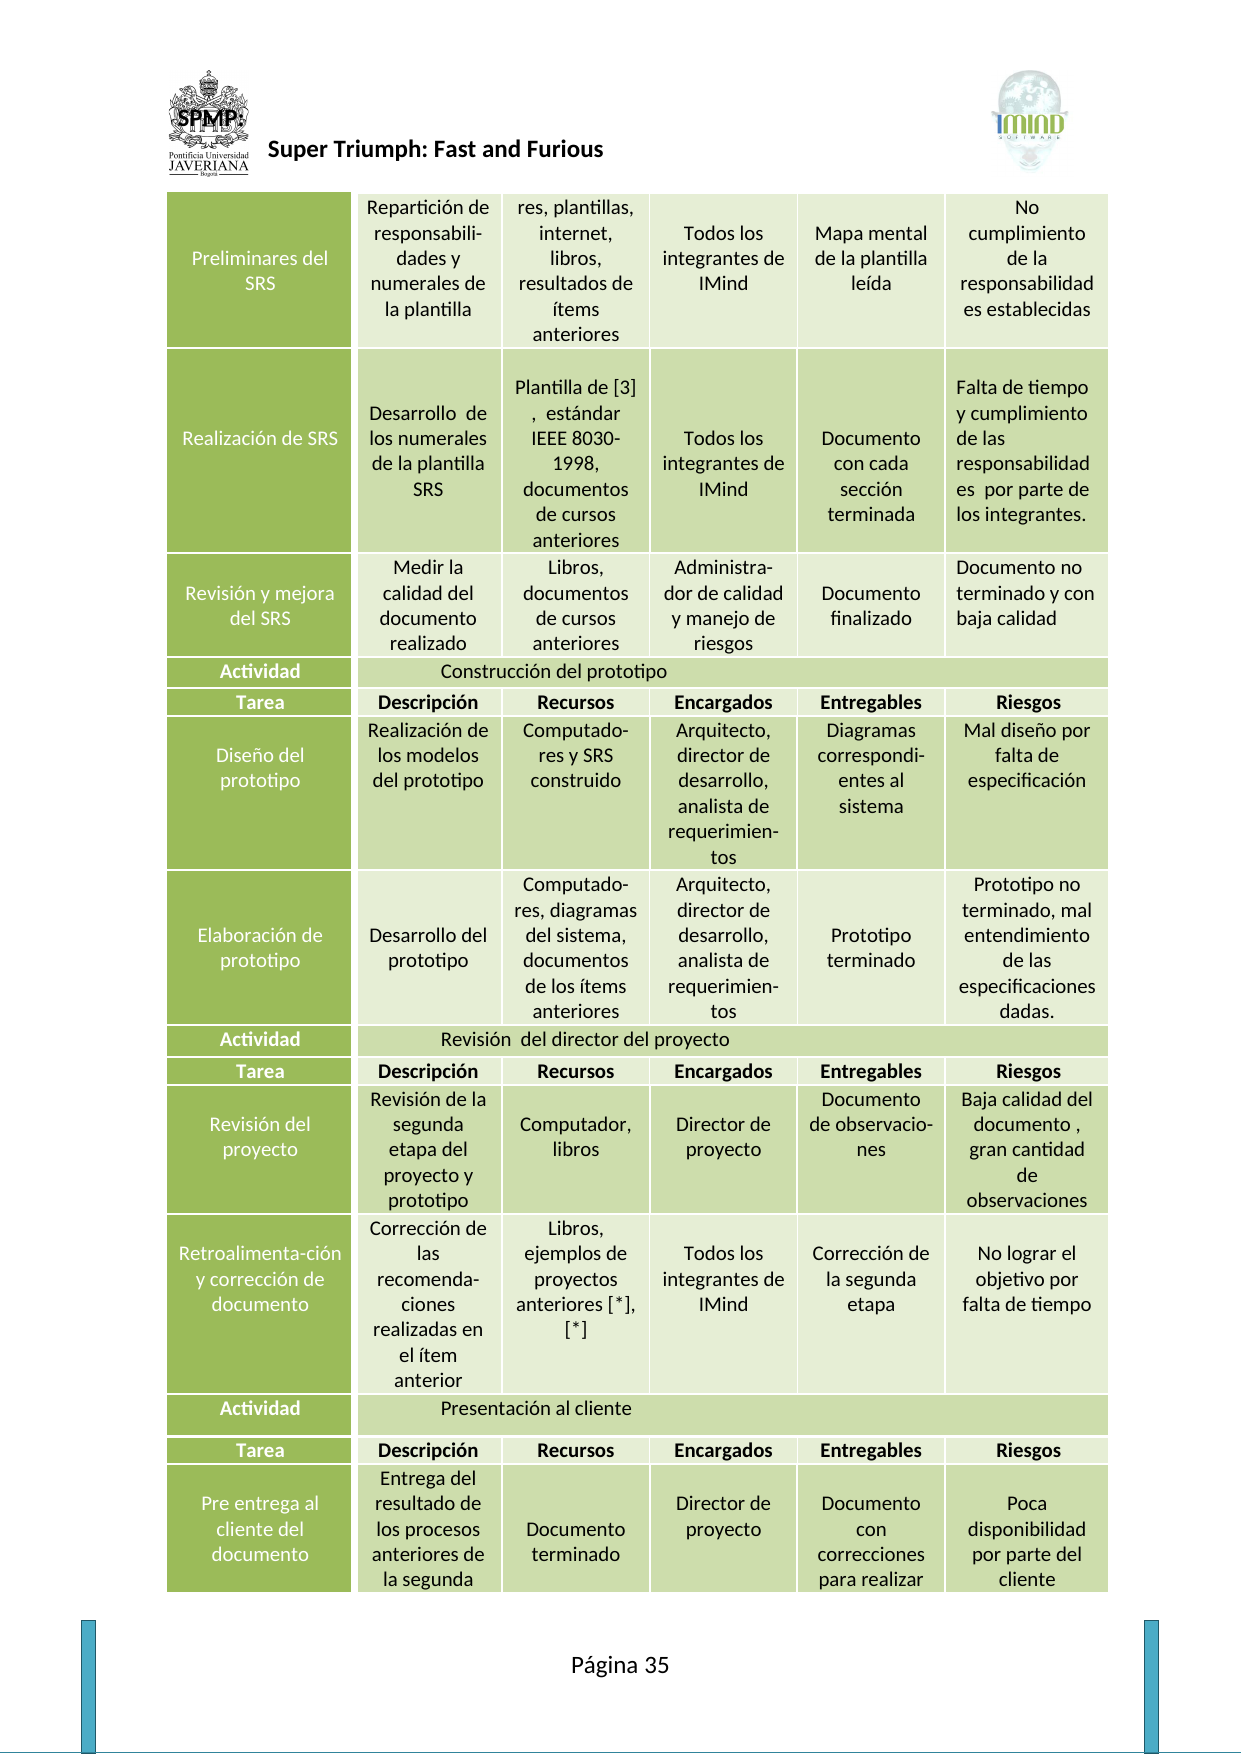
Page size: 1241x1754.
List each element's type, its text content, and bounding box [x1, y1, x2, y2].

table_cell Director de proyecto [651, 1086, 796, 1213]
table_cell Riesgos [946, 1438, 1108, 1463]
table_cell Descripción [358, 1058, 501, 1084]
table_cell Riesgos [946, 689, 1108, 715]
table_cell Baja calidad del documento , gran cantidad de observaciones [946, 1086, 1108, 1213]
table_cell Computado-res, plantillas, internet, libros, resultados de ítems anteriores [503, 194, 649, 347]
table_cell Arquitecto, director de desarrollo, analista de requerimien-tos [651, 717, 796, 869]
table_cell Retroalimenta-ción y corrección de documento [167, 1215, 351, 1393]
table_cell Construcción del prototipo [358, 658, 1108, 687]
table_cell Encargados [650, 689, 797, 715]
table_cell Medir la calidad del documento realizado [358, 554, 501, 656]
table_cell Actividad [167, 1026, 351, 1056]
table_cell Actividad [167, 658, 351, 687]
table_cell Mapa mental de la plantilla leída [798, 194, 944, 347]
table_cell Prototipo no terminado, mal entendimiento de las especificaciones dadas. [946, 871, 1108, 1024]
table_cell Mal diseño por falta de especificación [946, 717, 1108, 869]
table_cell Recursos [503, 689, 649, 715]
table_cell No lograr el objetivo por falta de tiempo [946, 1215, 1108, 1393]
table_cell Realización de los modelos del prototipo [358, 717, 501, 869]
table_cell Computado-res y SRS construido [503, 717, 649, 869]
table_cell Administra-dor de calidad y manejo de riesgos [650, 554, 797, 656]
table_cell Elaboración de prototipo [167, 871, 351, 1024]
table_cell Preliminares del SRS [167, 192, 351, 347]
table_cell Recursos [503, 1438, 649, 1463]
table_cell Desarrollo del prototipo [358, 871, 501, 1024]
table_cell Documento finalizado [798, 554, 944, 656]
table_cell Revisión del director del proyecto [358, 1026, 1108, 1056]
table_cell Actividad [167, 1395, 351, 1435]
table_cell Recursos [503, 1058, 649, 1084]
picture [990, 70, 1075, 177]
picture [168, 70, 249, 177]
table_cell Falta de tiempo y cumplimiento de las responsabilidades por parte de los integrantes. [946, 349, 1108, 552]
table_cell Documento con correcciones para realizar [798, 1465, 944, 1592]
table_cell Director de proyecto [651, 1465, 796, 1592]
table_cell Revisión del proyecto [167, 1086, 351, 1213]
table_cell Tarea [167, 689, 351, 715]
table_cell Todos los integrantes de IMind [650, 1215, 797, 1393]
table_cell Libros, ejemplos de proyectos anteriores [*],[*] [503, 1215, 649, 1393]
table_cell Entregables [798, 1058, 944, 1084]
table_cell Todos los integrantes de IMind [650, 194, 797, 347]
table_cell Diagramas correspondi-entes al sistema [798, 717, 944, 869]
table_cell Documento de observacio-nes [798, 1086, 944, 1213]
table_cell No cumplimiento de la responsabilidades establecidas [946, 194, 1108, 347]
table_cell Repartición de responsabili-dades y numerales de la plantilla [358, 194, 501, 347]
table_cell Descripción [358, 689, 501, 715]
table_cell Corrección de las recomenda-ciones realizadas en el ítem anterior [358, 1215, 501, 1393]
table_cell Poca disponibilidad por parte del cliente [946, 1465, 1108, 1592]
table_cell Encargados [650, 1058, 797, 1084]
table_cell Tarea [167, 1058, 351, 1084]
table_cell Entrega del resultado de los procesos anteriores de la segunda etapa [358, 1465, 501, 1592]
table_cell Pre entrega al cliente del documento [167, 1465, 351, 1592]
table_cell Encargados [650, 1438, 797, 1463]
table_cell Realización de SRS [167, 349, 351, 552]
table_cell Presentación al cliente [358, 1395, 1108, 1435]
table_cell Entregables [798, 1438, 944, 1463]
table_cell Riesgos [946, 1058, 1108, 1084]
table_cell Corrección de la segunda etapa [798, 1215, 944, 1393]
table_cell Desarrollo de los numerales de la plantilla SRS [358, 349, 501, 552]
table_cell Descripción [358, 1438, 501, 1463]
table_cell Documento con cada sección terminada [798, 349, 944, 552]
table_cell Prototipo terminado [798, 871, 944, 1024]
table_cell Revisión de la segunda etapa del proyecto y prototipo [358, 1086, 501, 1213]
table_cell Todos los integrantes de IMind [651, 349, 796, 552]
table_cell Revisión y mejora del SRS [167, 554, 351, 656]
table_cell Computador, libros [503, 1086, 649, 1213]
table_cell Tarea [167, 1438, 351, 1463]
table_cell Plantilla de [3] , estándar IEEE 8030-1998, documentos de cursos anteriores [503, 349, 649, 552]
table_cell Diseño del prototipo [167, 717, 351, 869]
table_cell Arquitecto, director de desarrollo, analista de requerimien-tos [650, 871, 797, 1024]
table_cell Documento terminado [503, 1465, 649, 1592]
table_cell Documento no terminado y con baja calidad [946, 554, 1108, 656]
table_cell Computado-res, diagramas del sistema, documentos de los ítems anteriores [503, 871, 649, 1024]
table_cell Libros, documentos de cursos anteriores [503, 554, 649, 656]
table_cell Entregables [798, 689, 944, 715]
